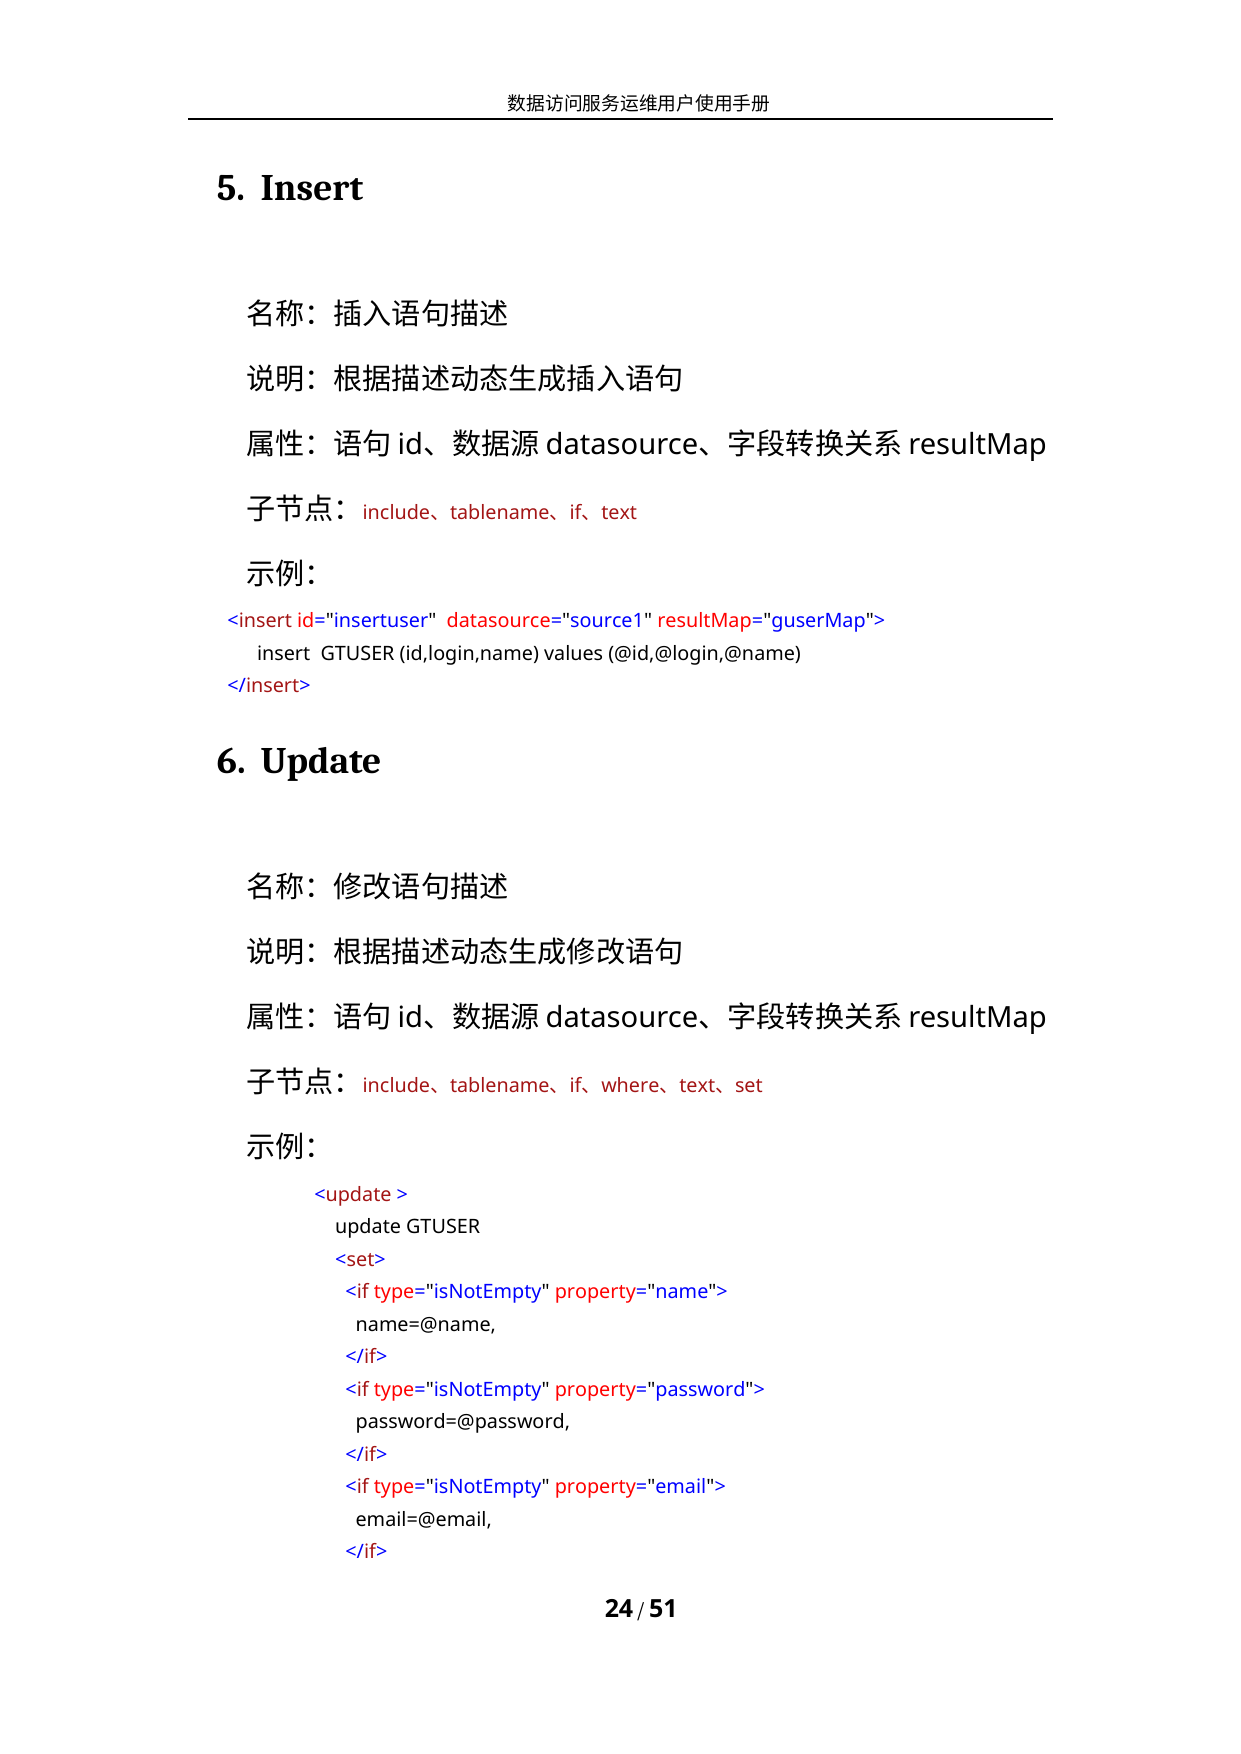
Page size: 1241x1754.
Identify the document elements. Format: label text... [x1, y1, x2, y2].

text </if> [304, 1437, 1053, 1470]
text <insert id="insertuser" datasource="source1" resultMap="guserMap"> [187, 604, 1053, 637]
text <update > [304, 1177, 1053, 1210]
text name=@name, [304, 1307, 1053, 1340]
text </if> [304, 1340, 1053, 1372]
text insert GTUSER (id,login,name) values (@id,@login,@name) [187, 637, 1053, 669]
text 示例： [187, 539, 1053, 604]
text 名称：插入语句描述 [187, 279, 1053, 344]
text <if type="isNotEmpty" property="password"> [304, 1372, 1053, 1405]
subtitle Insert [217, 156, 1023, 221]
text <if type="isNotEmpty" property="email"> [304, 1470, 1053, 1502]
text password=@password, [304, 1405, 1053, 1437]
text <if type="isNotEmpty" property="name"> [304, 1275, 1053, 1307]
text email=@email, [304, 1502, 1053, 1535]
text 示例： [187, 1112, 1053, 1177]
text 说明：根据描述动态生成修改语句 [187, 917, 1053, 982]
text </insert> [187, 669, 1053, 702]
text 属性：语句id、数据源datasource、字段转换关系resultMap [187, 982, 1053, 1047]
text 子节点：include、tablename、if、text [187, 474, 1053, 539]
text <set> [304, 1242, 1053, 1275]
text 名称：修改语句描述 [187, 852, 1053, 917]
subtitle Update [217, 729, 1023, 794]
text update GTUSER [304, 1210, 1053, 1242]
text </if> [304, 1535, 1053, 1567]
text 属性：语句id、数据源datasource、字段转换关系resultMap [187, 409, 1053, 474]
text 说明：根据描述动态生成插入语句 [187, 344, 1053, 409]
text 子节点：include、tablename、if、where、text、set [187, 1047, 1053, 1112]
